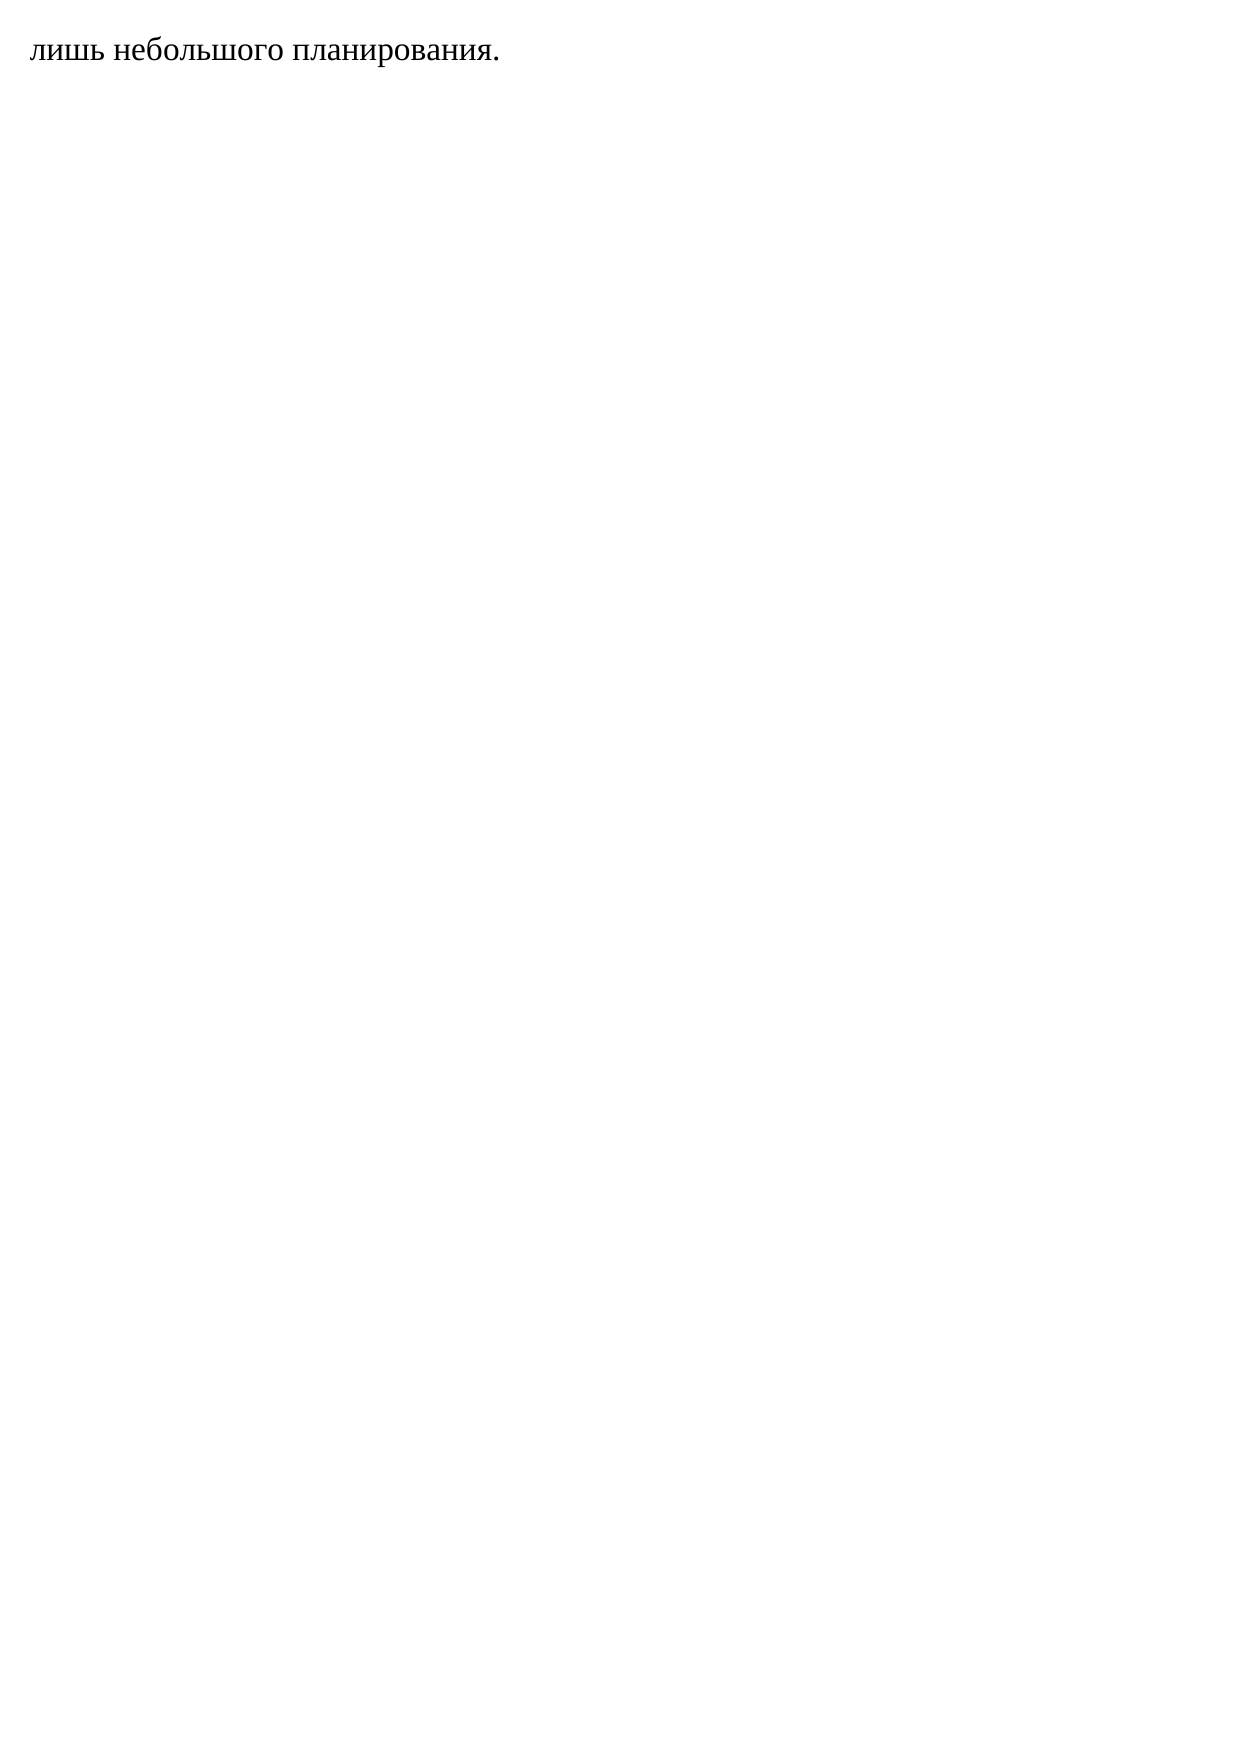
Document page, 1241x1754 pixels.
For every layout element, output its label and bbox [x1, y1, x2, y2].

text [29, 29, 1211, 68]
